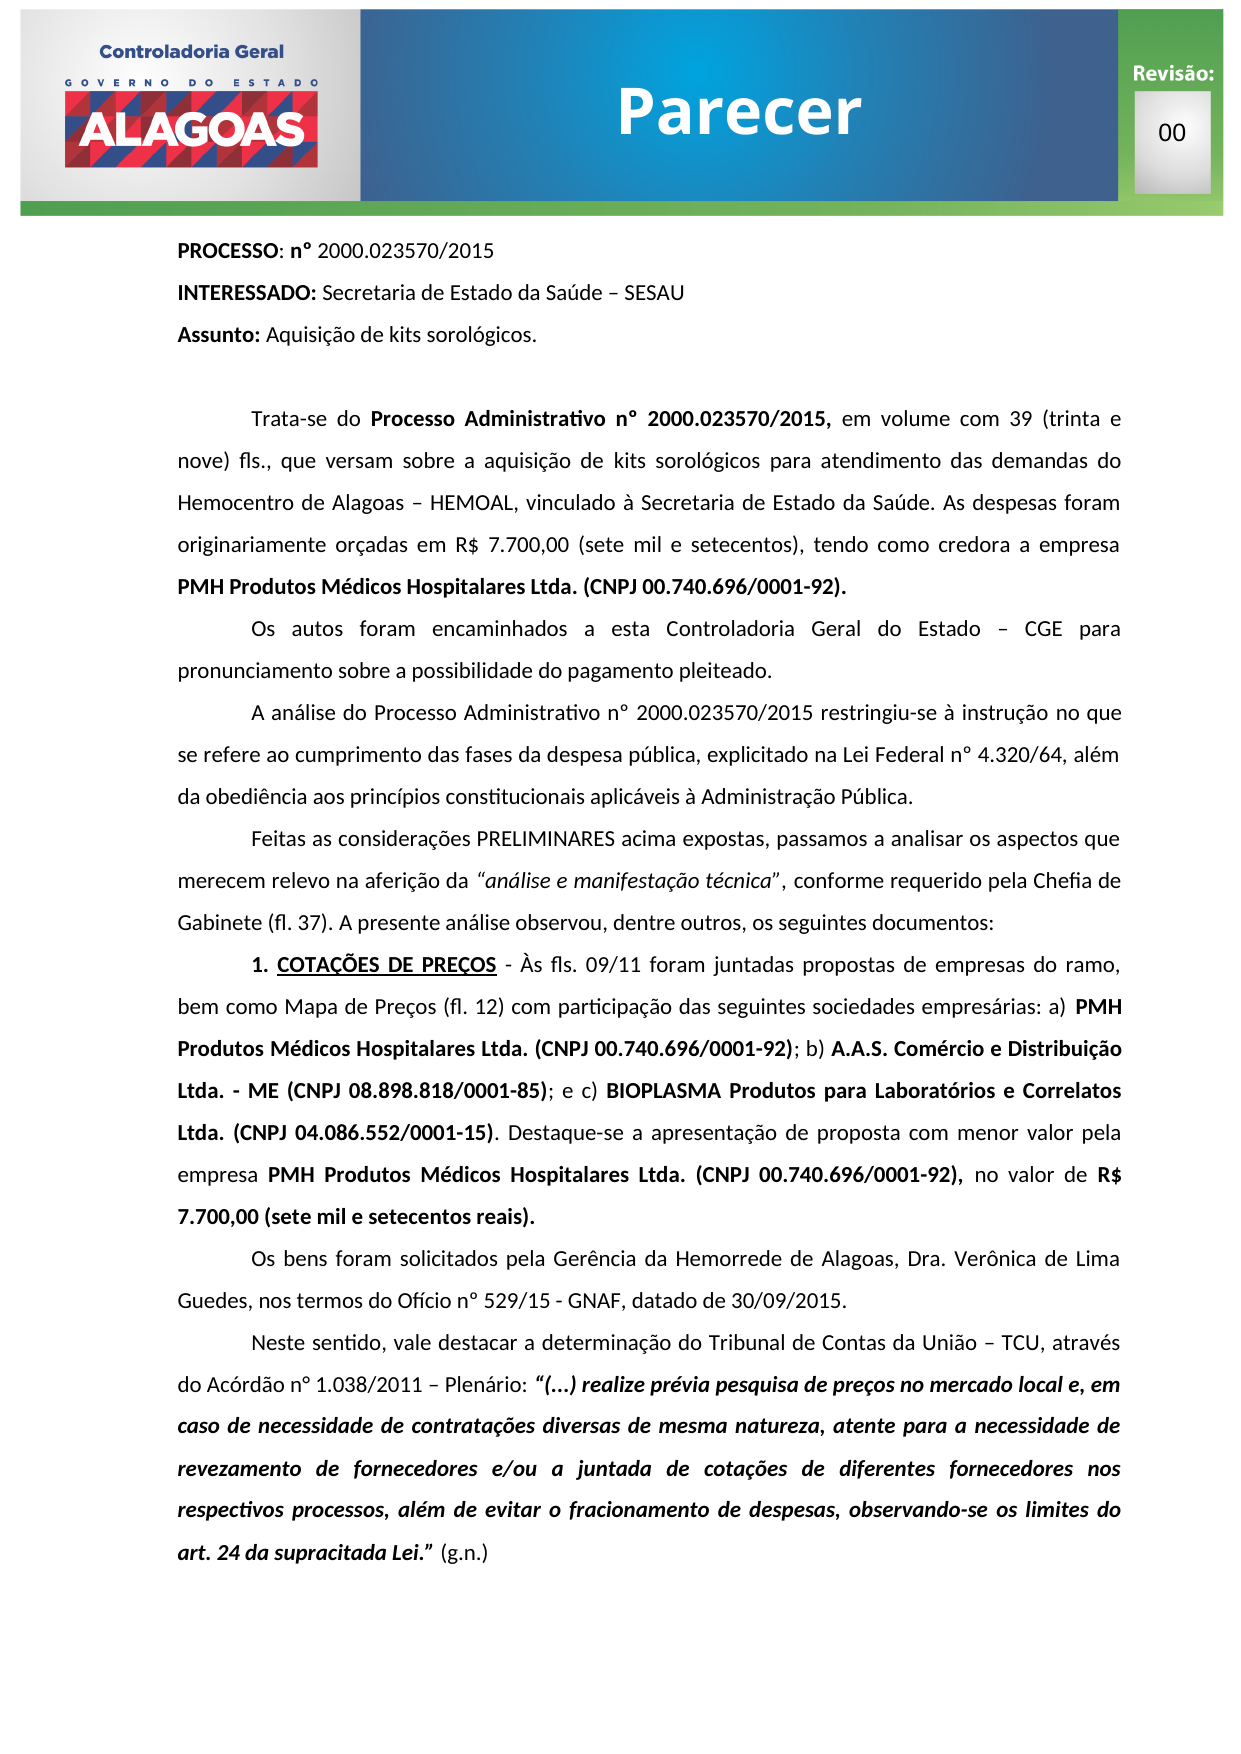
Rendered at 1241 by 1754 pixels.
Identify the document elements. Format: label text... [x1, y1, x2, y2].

text Trata-se do Processo Administrativo nº 2000.023570/2015, em volume com 39 (trinta e nove) fls., que versam sobre a aquisição de kits sorológicos para atendimento das demandas do Hemocentro de Alagoas – HEMOAL, vinculado à Secretaria de Estado da Saúde. As despesas foram originariamente orçadas em R$ 7.700,00 (sete mil e setecentos), tendo como credora a empresa PMH Produtos Médicos Hospitalares Ltda. (CNPJ 00.740.696/0001-92). [177, 404, 1122, 600]
text Feitas as considerações PRELIMINARES acima expostas, passamos a analisar os aspectos que merecem relevo na aferição da “análise e manifestação técnica”, conforme requerido pela Chefia de Gabinete (fl. 37). A presente análise observou, dentre outros, os seguintes documentos: [177, 824, 1122, 936]
picture [20, 9, 1224, 216]
text PROCESSO: nº 2000.023570/2015 [177, 236, 1122, 264]
text Neste sentido, vale destacar a determinação do Tribunal de Contas da União – TCU, através do Acórdão n° 1.038/2011 – Plenário: “(...) realize prévia pesquisa de preços no mercado local e, em caso de necessidade de contratações diversas de mesma natureza, atente para a necessidade de revezamento de fornecedores e/ou a juntada de cotações de diferentes fornecedores nos respectivos processos, além de evitar o fracionamento de despesas, observando-se os limites do art. 24 da supracitada Lei.” (g.n.) [177, 1328, 1122, 1566]
text Assunto: Aquisição de kits sorológicos. [177, 320, 1122, 348]
text INTERESSADO: Secretaria de Estado da Saúde – SESAU [177, 278, 1122, 306]
text Os bens foram solicitados pela Gerência da Hemorrede de Alagoas, Dra. Verônica de Lima Guedes, nos termos do Ofício nº 529/15 - GNAF, datado de 30/09/2015. [177, 1244, 1122, 1314]
text A análise do Processo Administrativo nº 2000.023570/2015 restringiu-se à instrução no que se refere ao cumprimento das fases da despesa pública, explicitado na Lei Federal nº 4.320/64, além da obediência aos princípios constitucionais aplicáveis à Administração Pública. [177, 698, 1122, 810]
text 1. COTAÇÕES DE PREÇOS - Às fls. 09/11 foram juntadas propostas de empresas do ramo, bem como Mapa de Preços (fl. 12) com participação das seguintes sociedades empresárias: a) PMH Produtos Médicos Hospitalares Ltda. (CNPJ 00.740.696/0001-92); b) A.A.S. Comércio e Distribuição Ltda. - ME (CNPJ 08.898.818/0001-85); e c) BIOPLASMA Produtos para Laboratórios e Correlatos Ltda. (CNPJ 04.086.552/0001-15). Destaque-se a apresentação de proposta com menor valor pela empresa PMH Produtos Médicos Hospitalares Ltda. (CNPJ 00.740.696/0001-92), no valor de R$ 7.700,00 (sete mil e setecentos reais). [177, 950, 1122, 1230]
text Os autos foram encaminhados a esta Controladoria Geral do Estado – CGE para pronunciamento sobre a possibilidade do pagamento pleiteado. [177, 614, 1122, 684]
